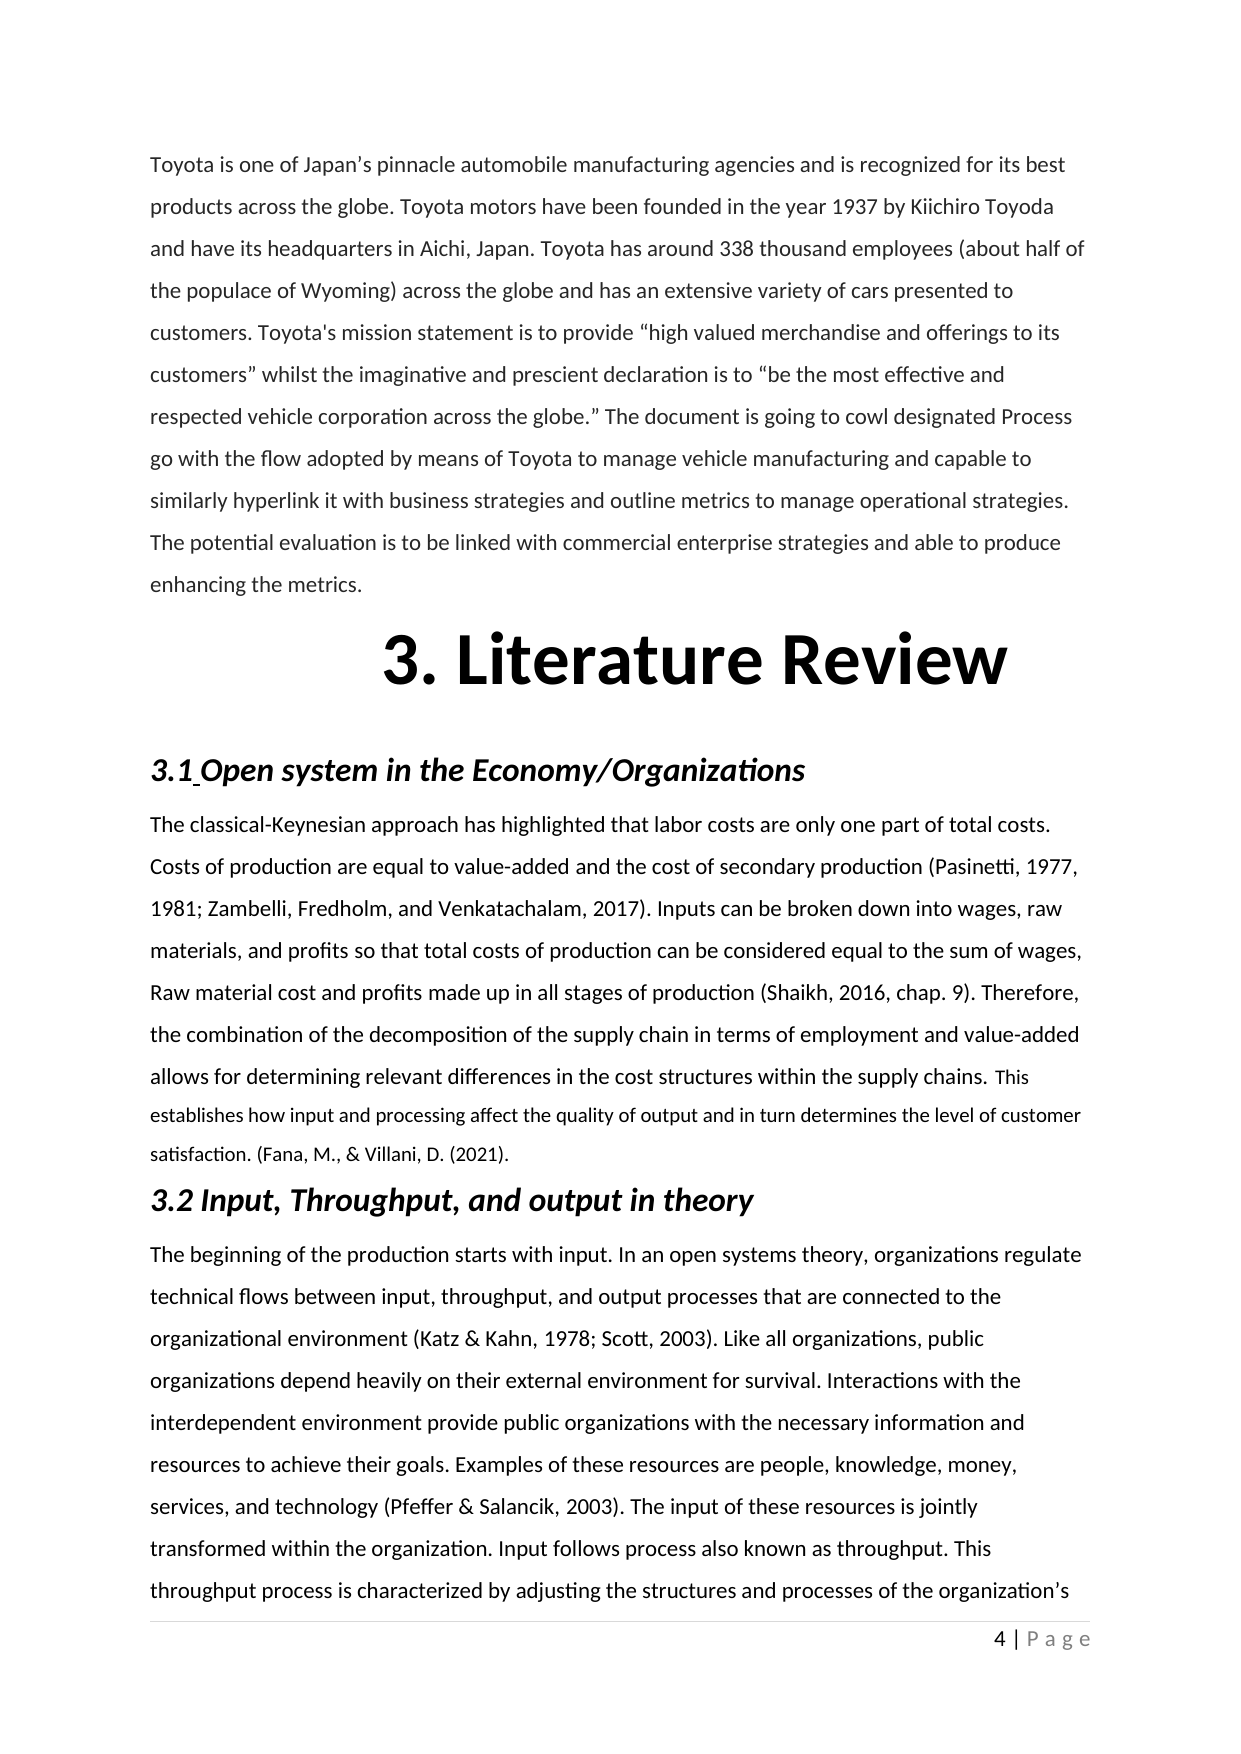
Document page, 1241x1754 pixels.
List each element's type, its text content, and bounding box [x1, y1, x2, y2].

text The classical-Keynesian approach has highlighted that labor costs are only one part of total costs. Costs of production are equal to value-added and the cost of secondary production (Pasinetti, 1977, 1981; Zambelli, Fredholm, and Venkatachalam, 2017). Inputs can be broken down into wages, raw materials, and profits so that total costs of production can be considered equal to the sum of wages, Raw material cost and profits made up in all stages of production (Shaikh, 2016, chap. 9). Therefore, the combination of the decomposition of the supply chain in terms of employment and value-added allows for determining relevant differences in the cost structures within the supply chains. This establishes how input and processing affect the quality of output and in turn determines the level of customer satisfaction. (Fana, M., & Villani, D. (2021). [150, 810, 1090, 1166]
text 3. Literature Review [262, 612, 1090, 703]
text 3.1 Open system in the Economy/Organizations [150, 749, 1090, 790]
text Toyota is one of Japan’s pinnacle automobile manufacturing agencies and is recognized for its best products across the globe. Toyota motors have been founded in the year 1937 by Kiichiro Toyoda and have its headquarters in Aichi, Japan. Toyota has around 338 thousand employees (about half of the populace of Wyoming) across the globe and has an extensive variety of cars presented to customers. Toyota's mission statement is to provide “high valued merchandise and offerings to its customers” whilst the imaginative and prescient declaration is to “be the most effective and respected vehicle corporation across the globe.” The document is going to cowl designated Process go with the flow adopted by means of Toyota to manage vehicle manufacturing and capable to similarly hyperlink it with business strategies and outline metrics to manage operational strategies. The potential evaluation is to be linked with commercial enterprise strategies and able to produce enhancing the metrics. [150, 150, 1090, 598]
text 3.2 Input, Throughput, and output in theory [150, 1179, 1090, 1220]
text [150, 1240, 1090, 1604]
